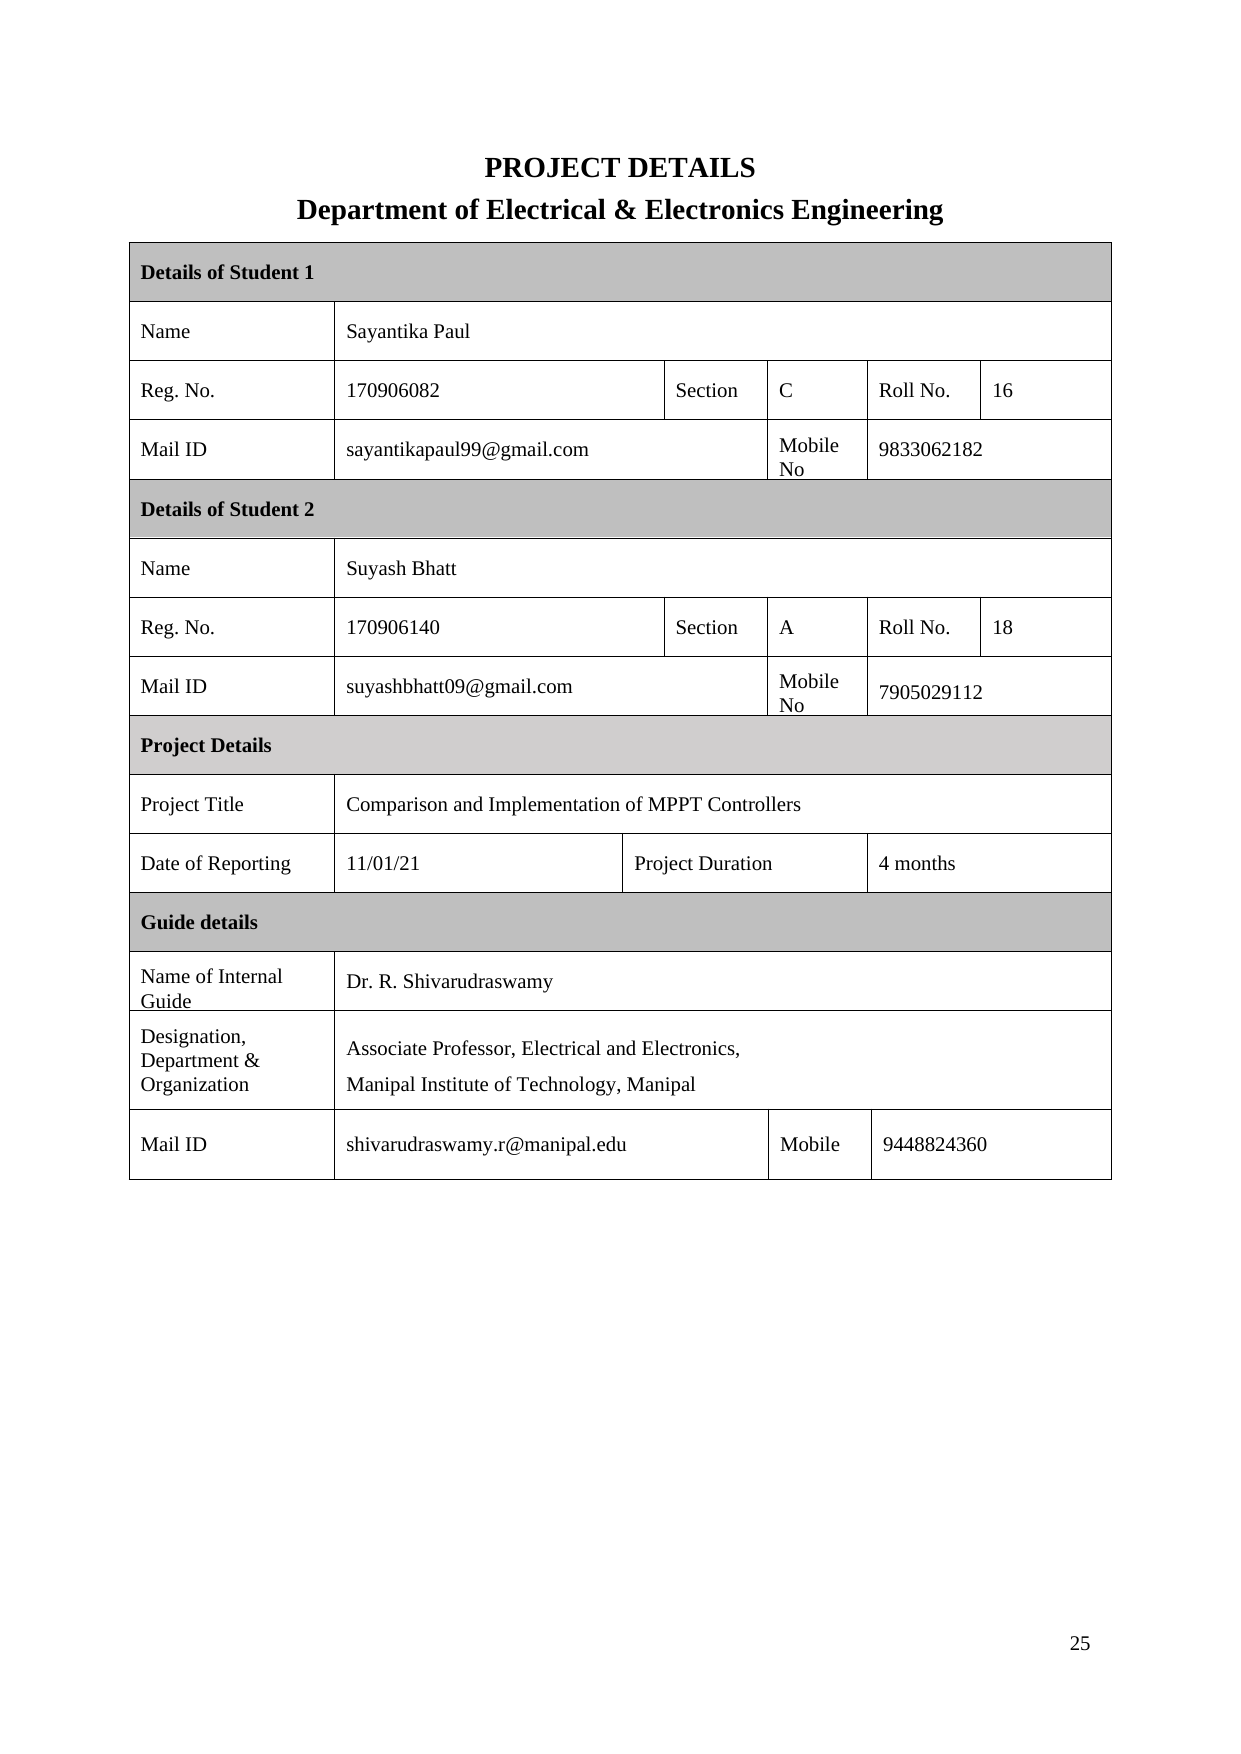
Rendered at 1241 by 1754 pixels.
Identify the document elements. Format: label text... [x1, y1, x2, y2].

table_cell 16 [981, 361, 1111, 419]
table_cell 4 months [868, 834, 1111, 892]
table_cell Suyash Bhatt [335, 539, 1111, 597]
table_cell A [768, 598, 867, 656]
table_cell Details of Student 2 [130, 480, 1111, 537]
table_cell Associate Professor, Electrical and Electronics, Manipal Institute of Technology, Manipal [335, 1011, 1111, 1108]
table_cell 9833062182 [868, 420, 1111, 478]
table_cell 170906082 [335, 361, 664, 419]
table_cell Reg. No. [130, 598, 334, 656]
table_cell Mail ID [130, 420, 334, 478]
table_cell Section [665, 361, 767, 419]
table_cell 170906140 [335, 598, 664, 656]
table_cell Mobile [769, 1110, 871, 1179]
table_cell C [768, 361, 867, 419]
table_cell Name [130, 539, 334, 597]
table_cell Guide details [130, 893, 1111, 951]
table_cell Roll No. [868, 361, 980, 419]
table_cell Date of Reporting [130, 834, 334, 892]
table_cell Sayantika Paul [335, 302, 1111, 360]
text Department of Electrical & Electronics Engineering [150, 192, 1090, 225]
table_cell Project Details [130, 716, 1111, 774]
table_cell Mail ID [130, 657, 334, 715]
table_cell Designation, Department & Organization [130, 1011, 334, 1108]
table_cell Project Duration [623, 834, 867, 892]
table_cell 9448824360 [872, 1110, 1111, 1179]
table_cell Mail ID [130, 1110, 334, 1179]
table_cell sayantikapaul99@gmail.com [335, 420, 767, 478]
table_cell Mobile No [768, 420, 867, 478]
table_cell Name [130, 302, 334, 360]
table_cell Project Title [130, 775, 334, 833]
table_cell 18 [981, 598, 1111, 656]
table_cell Name of Internal Guide [130, 952, 334, 1010]
table_cell Mobile No N [768, 657, 867, 715]
table_header Details of Student 1 [130, 243, 1111, 301]
table_cell Roll No. [868, 598, 980, 656]
table_cell Comparison and Implementation of MPPT Controllers [335, 775, 1111, 833]
table_cell Section [665, 598, 767, 656]
table_cell 11/01/21 [335, 834, 622, 892]
text PROJECT DETAILS [150, 150, 1090, 183]
table_cell 7905029112 [868, 657, 1111, 715]
table_cell shivarudraswamy.r@manipal.edu [335, 1110, 768, 1179]
table_cell Reg. No. [130, 361, 334, 419]
table_cell Dr. R. Shivarudraswamy [335, 952, 1111, 1010]
table_cell suyashbhatt09@gmail.com [335, 657, 767, 715]
